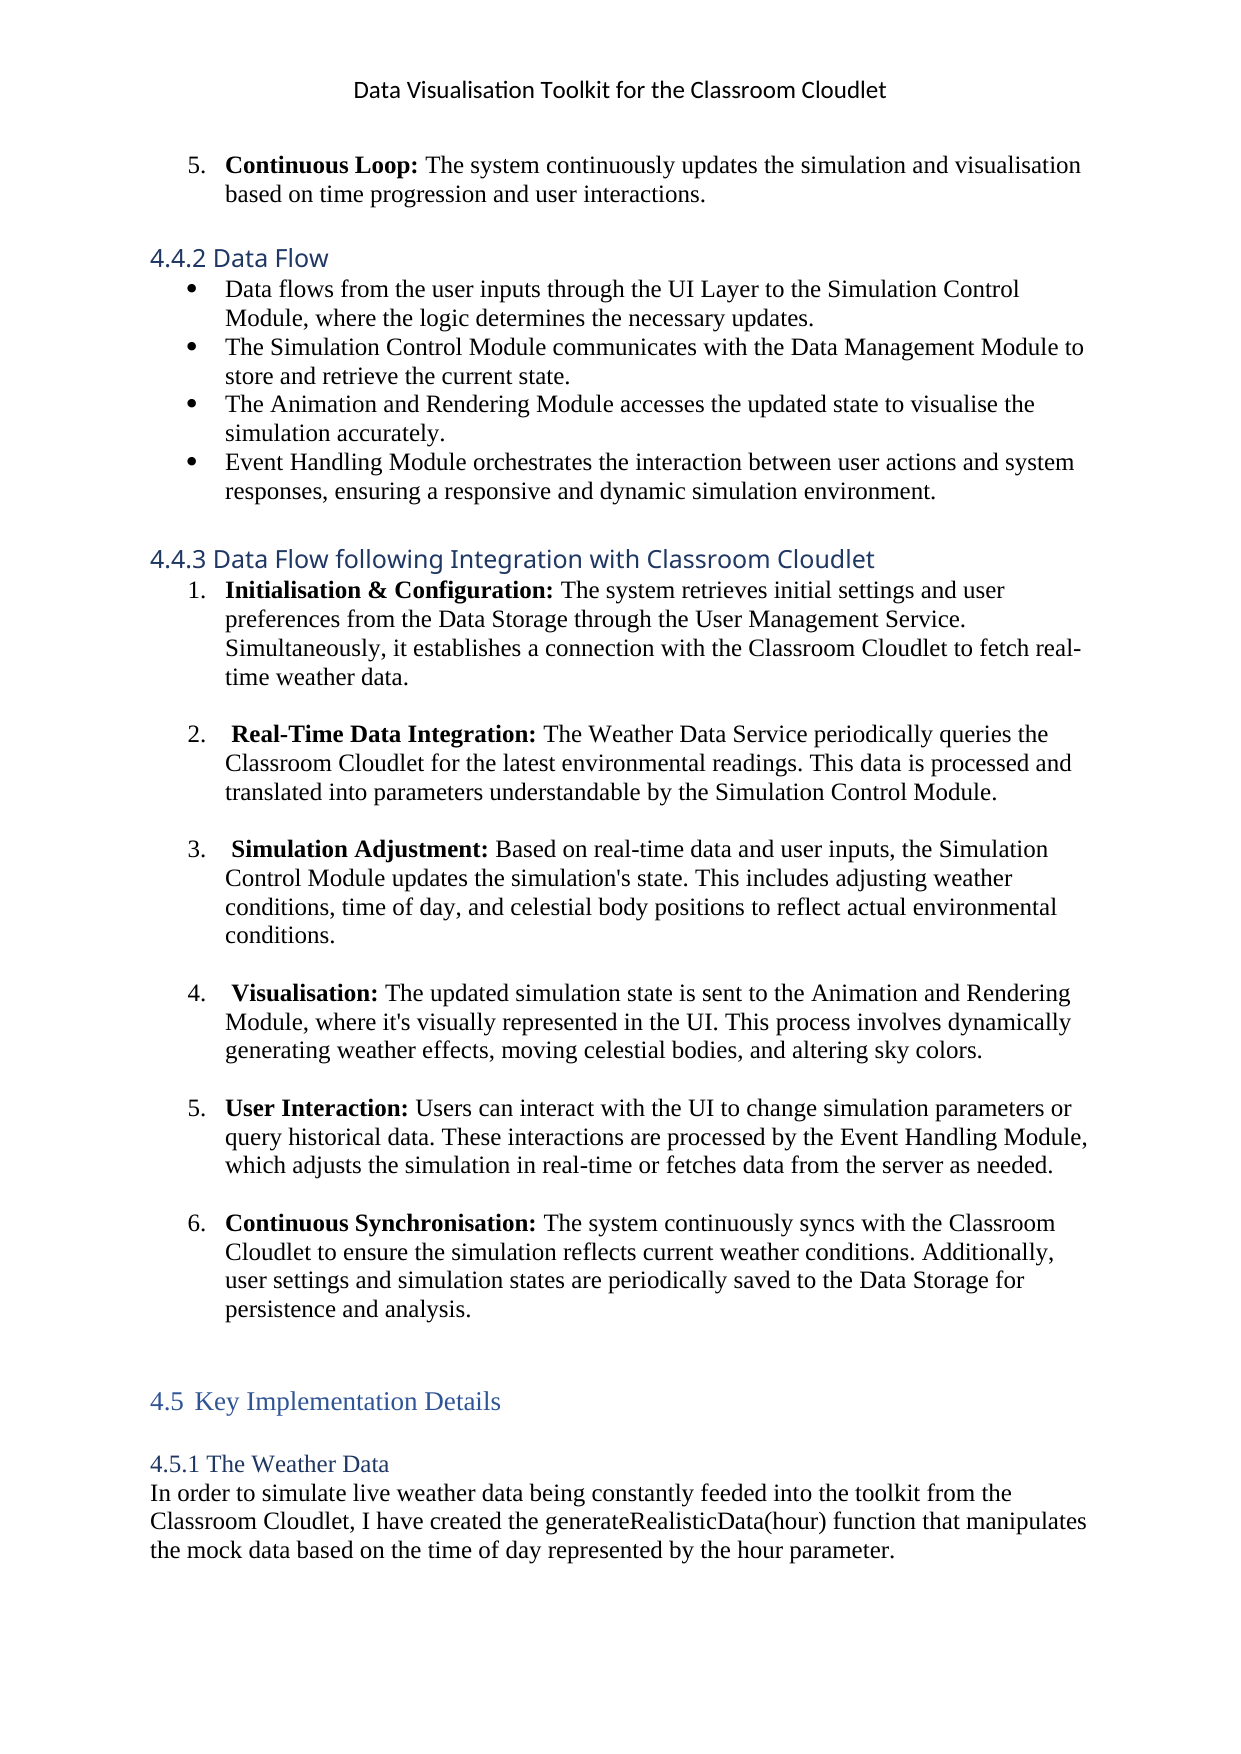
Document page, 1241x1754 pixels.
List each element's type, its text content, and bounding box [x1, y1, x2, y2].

list Visualisation: The updated simulation state is sent to the Animation and Rendering Module, where it's visually represented in the UI. This process involves dynamically generating weather effects, moving celestial bodies, and altering sky colors. [187, 978, 1090, 1064]
list User Interaction: Users can interact with the UI to change simulation parameters or query historical data. These interactions are processed by the Event Handling Module, which adjusts the simulation in real-time or fetches data from the server as needed. [187, 1093, 1090, 1179]
subtitle Key Implementation Details [150, 1385, 1090, 1416]
list The Animation and Rendering Module accesses the updated state to visualise the simulation accurately. [187, 389, 1090, 447]
subtitle 4.4.2 Data Flow [150, 240, 1090, 274]
list Initialisation & Configuration: The system retrieves initial settings and user preferences from the Data Storage through the User Management Service. Simultaneously, it establishes a connection with the Classroom Cloudlet to fetch real-time weather data. [187, 576, 1090, 691]
list Continuous Synchronisation: The system continuously syncs with the Classroom Cloudlet to ensure the simulation reflects current weather conditions. Additionally, user settings and simulation states are periodically saved to the Data Storage for persistence and analysis. [187, 1208, 1090, 1323]
list Continuous Loop: The system continuously updates the simulation and visualisation based on time progression and user interactions. [187, 150, 1090, 207]
subtitle 4.5.1 The Weather Data [150, 1449, 1090, 1478]
list Simulation Adjustment: Based on real-time data and user inputs, the Simulation Control Module updates the simulation's state. This includes adjusting weather conditions, time of day, and celestial body positions to reflect actual environmental conditions. [187, 834, 1090, 949]
list Event Handling Module orchestrates the interaction between user actions and system responses, ensuring a responsive and dynamic simulation environment. [187, 447, 1090, 504]
text In order to simulate live weather data being constantly feeded into the toolkit from the Classroom Cloudlet, I have created the generateRealisticData(hour) function that manipulates the mock data based on the time of day represented by the hour parameter. [150, 1478, 1090, 1564]
list Real-Time Data Integration: The Weather Data Service periodically queries the Classroom Cloudlet for the latest environmental readings. This data is processed and translated into parameters understandable by the Simulation Control Module. [187, 719, 1090, 806]
subtitle 4.4.3 Data Flow following Integration with Classroom Cloudlet [150, 542, 1090, 576]
list The Simulation Control Module communicates with the Data Management Module to store and retrieve the current state. [187, 332, 1090, 389]
list Data flows from the user inputs through the UI Layer to the Simulation Control Module, where the logic determines the necessary updates. [187, 274, 1090, 332]
